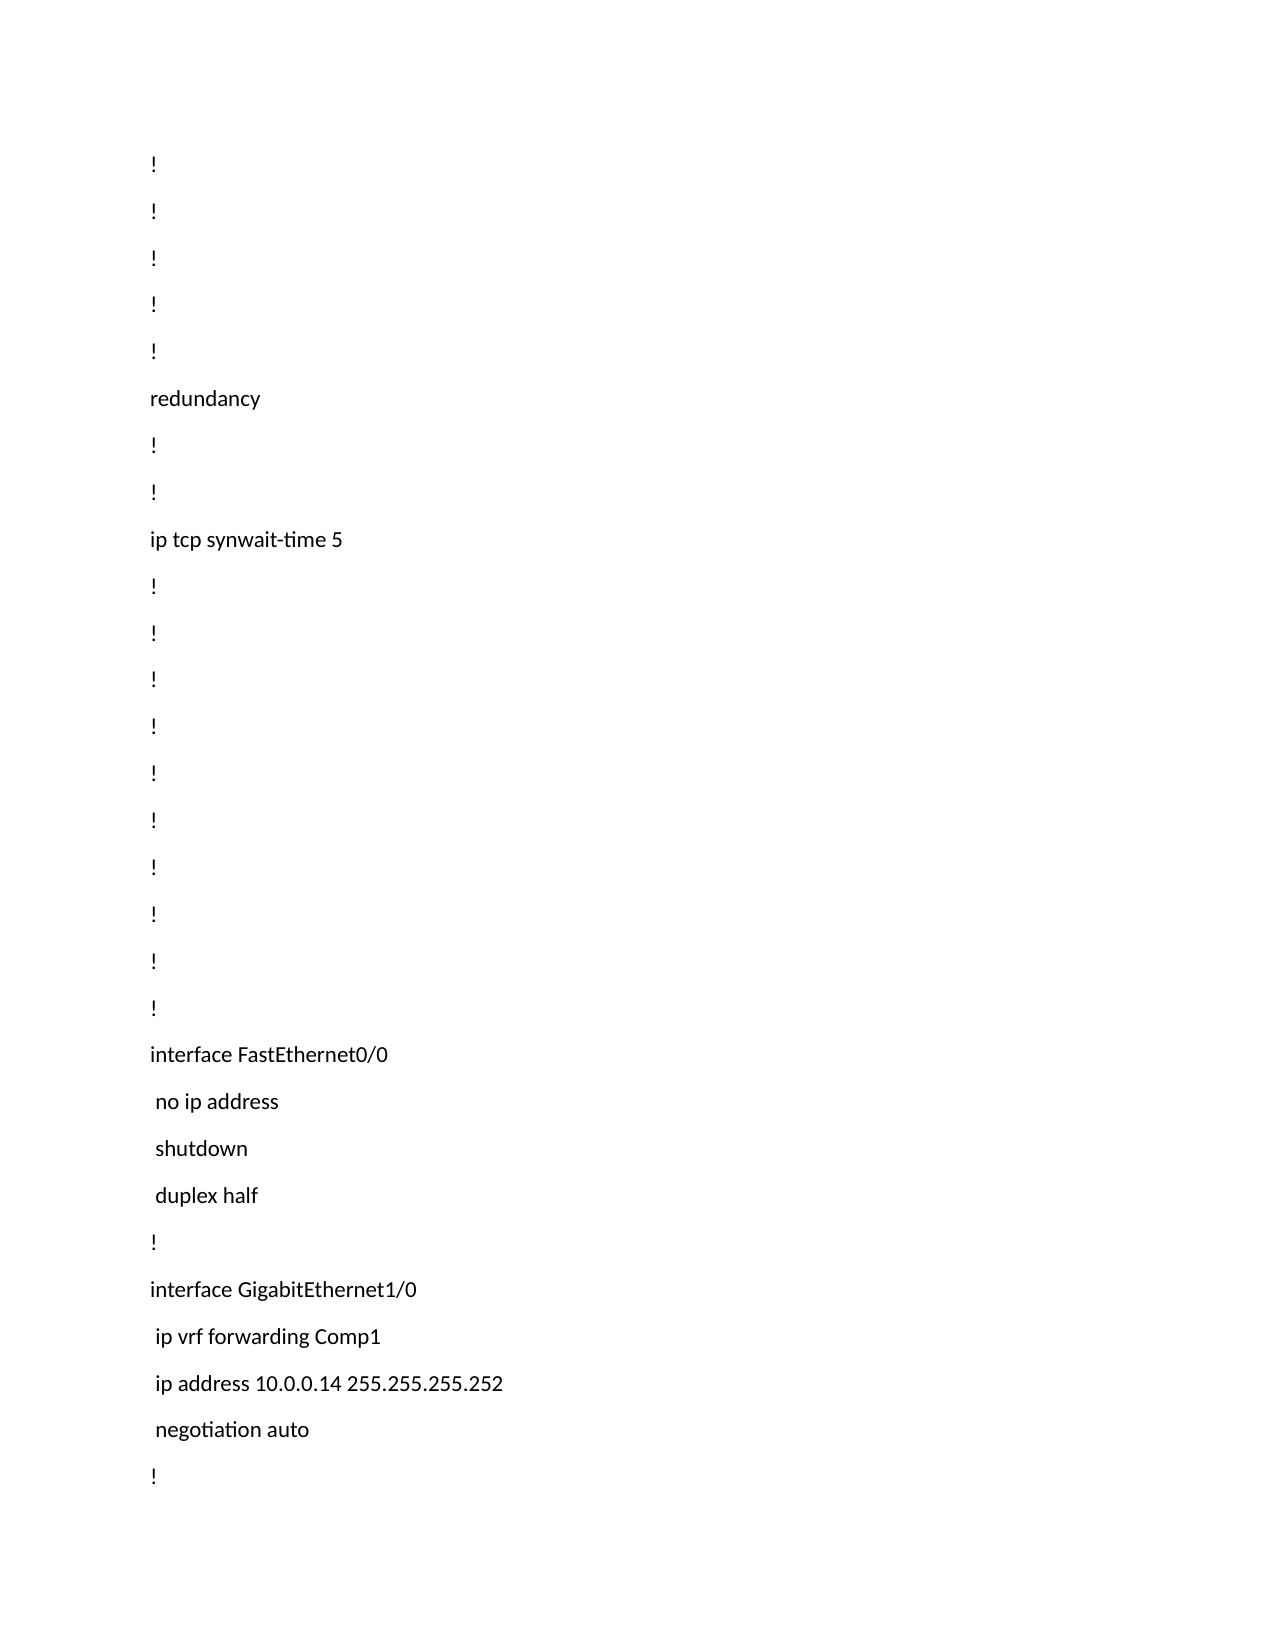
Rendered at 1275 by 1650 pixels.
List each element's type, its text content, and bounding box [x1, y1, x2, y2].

text ! [150, 431, 1125, 459]
text ! [150, 572, 1125, 600]
text ip vrf forwarding Comp1 [150, 1322, 1125, 1350]
text ! [150, 150, 1125, 178]
text redundancy [150, 384, 1125, 412]
text interface FastEthernet0/0 [150, 1041, 1125, 1069]
text ! [150, 1228, 1125, 1256]
text no ip address [150, 1087, 1125, 1116]
text negotiation auto [150, 1416, 1125, 1444]
text ! [150, 900, 1125, 928]
text ! [150, 478, 1125, 506]
text ! [150, 759, 1125, 787]
text ! [150, 994, 1125, 1022]
text ip address 10.0.0.14 255.255.255.252 [150, 1369, 1125, 1397]
text ! [150, 197, 1125, 225]
text ! [150, 712, 1125, 741]
text ! [150, 619, 1125, 647]
text ! [150, 853, 1125, 881]
text ! [150, 806, 1125, 834]
text ! [150, 291, 1125, 319]
text ! [150, 1462, 1125, 1491]
text ! [150, 244, 1125, 272]
text shutdown [150, 1134, 1125, 1162]
text duplex half [150, 1181, 1125, 1209]
text interface GigabitEthernet1/0 [150, 1275, 1125, 1303]
text ! [150, 337, 1125, 366]
text ! [150, 947, 1125, 975]
text ip tcp synwait-time 5 [150, 525, 1125, 553]
text ! [150, 666, 1125, 694]
